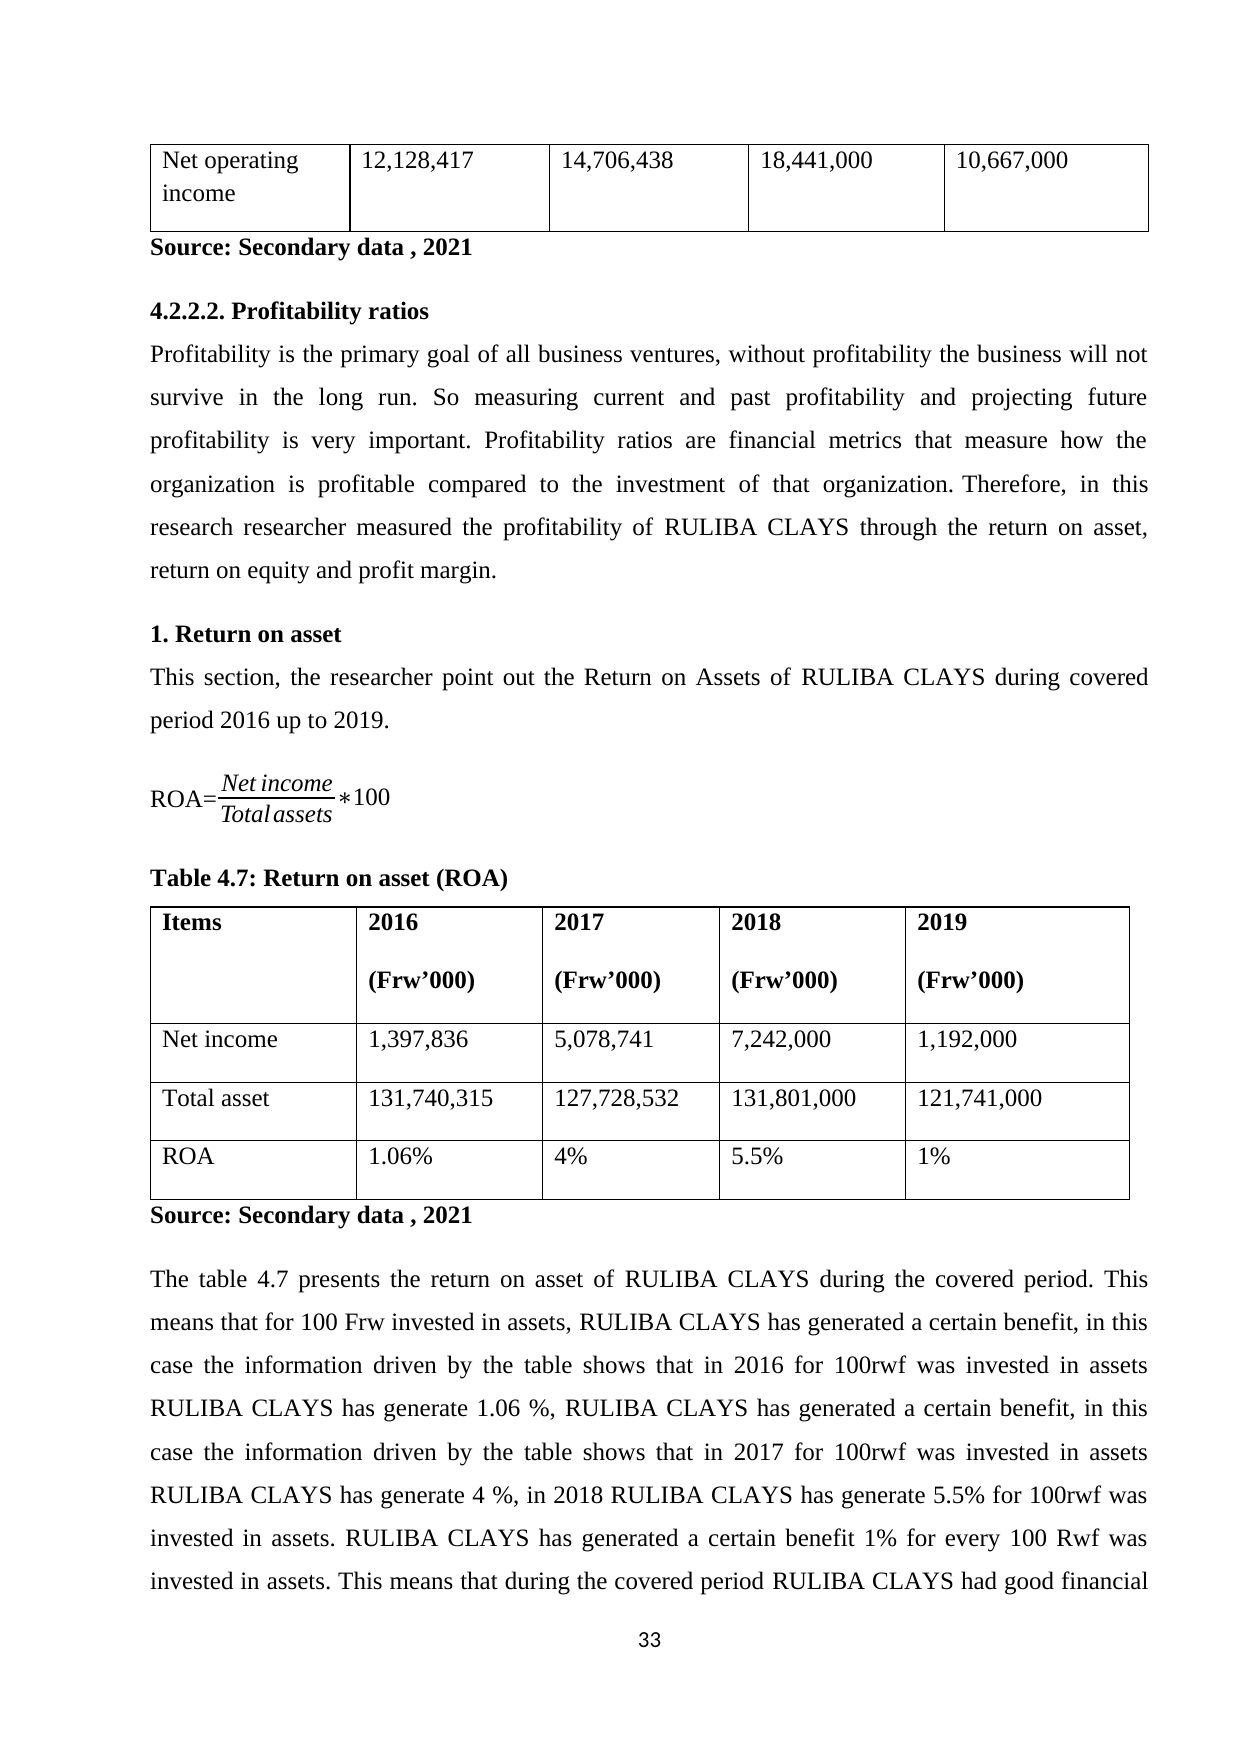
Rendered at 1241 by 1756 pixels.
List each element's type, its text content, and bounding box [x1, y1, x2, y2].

table_cell ROA [151, 1141, 356, 1199]
table_cell 1.06% [357, 1141, 542, 1199]
table_cell 4% [543, 1141, 719, 1199]
text Source: Secondary data , 2021 [150, 232, 1148, 261]
table_cell 7,242,000 [720, 1024, 905, 1082]
text This section, the researcher point out the Return on Assets of RULIBA CLAYS during covered period 2016 up to 2019. [150, 662, 1148, 734]
table_cell 18,441,000 [749, 145, 944, 231]
table_cell 5,078,741 [543, 1024, 719, 1082]
text ROA= [150, 769, 1148, 828]
table_cell Total asset [151, 1083, 356, 1140]
table_cell 12,128,417 [351, 145, 549, 231]
table_header 2016 (Frw’000) [357, 908, 542, 1023]
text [150, 1264, 1148, 1595]
subtitle 1. Return on asset [150, 619, 1148, 648]
table_header Items [151, 908, 356, 1023]
table_header 2017 (Frw’000) [543, 908, 719, 1023]
table_header 2018 (Frw’000) [720, 908, 905, 1023]
table_cell 14,706,438 [550, 145, 748, 231]
table_cell Net operating income [151, 145, 349, 231]
table_cell 1,397,836 [357, 1024, 542, 1082]
table_cell 121,741,000 [906, 1083, 1129, 1140]
text Source: Secondary data , 2021 [150, 1200, 1148, 1229]
table_cell Net income [151, 1024, 356, 1082]
table_cell 127,728,532 [543, 1083, 719, 1140]
table_cell 10,667,000 [945, 145, 1148, 231]
table_cell 131,740,315 [357, 1083, 542, 1140]
subtitle 4.2.2.2. Profitability ratios [150, 296, 1148, 325]
table_cell 1% [906, 1141, 1129, 1199]
table_cell 5.5% [720, 1141, 905, 1199]
table_cell 131,801,000 [720, 1083, 905, 1140]
table_header 2019 (Frw’000) [906, 908, 1129, 1023]
table_cell 1,192,000 [906, 1024, 1129, 1082]
text Profitability is the primary goal of all business ventures, without profitability the business will not survive in the long run. So measuring current and past profitability and projecting future profitability is very important. Profitability ratios are financial metrics that measure how the organization is profitable compared to the investment of that organization. Therefore, in this research researcher measured the profitability of RULIBA CLAYS through the return on asset, return on equity and profit margin. [150, 339, 1148, 584]
subtitle Table 4.7: Return on asset (ROA) [150, 863, 1148, 892]
